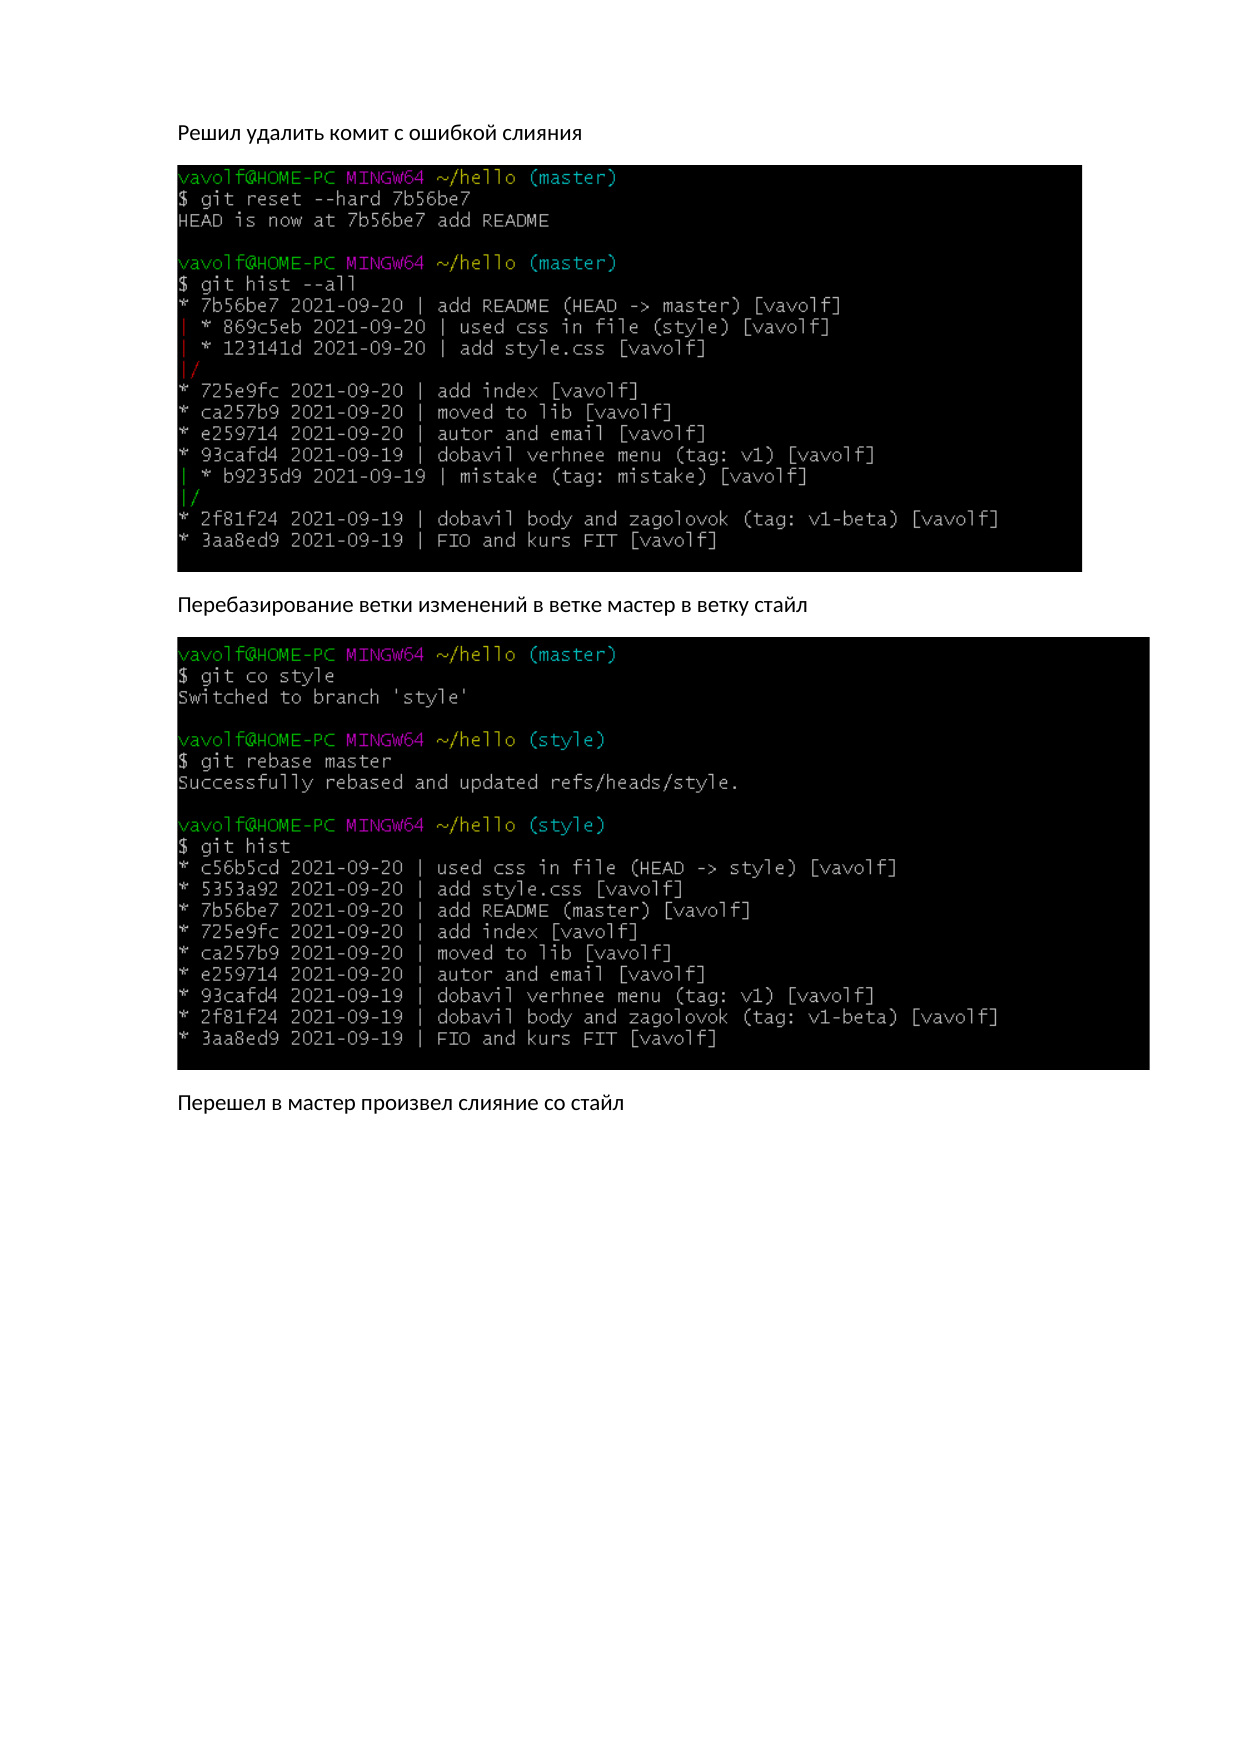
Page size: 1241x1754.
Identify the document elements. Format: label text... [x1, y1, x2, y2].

picture [177, 637, 1150, 1070]
text Решил удалить комит с ошибкой слияния [177, 118, 1152, 146]
text Перешел в мастер произвел слияние со стайл [177, 1088, 1152, 1116]
picture [177, 165, 1083, 572]
text Перебазирование ветки изменений в ветке мастер в ветку стайл [177, 590, 1152, 618]
